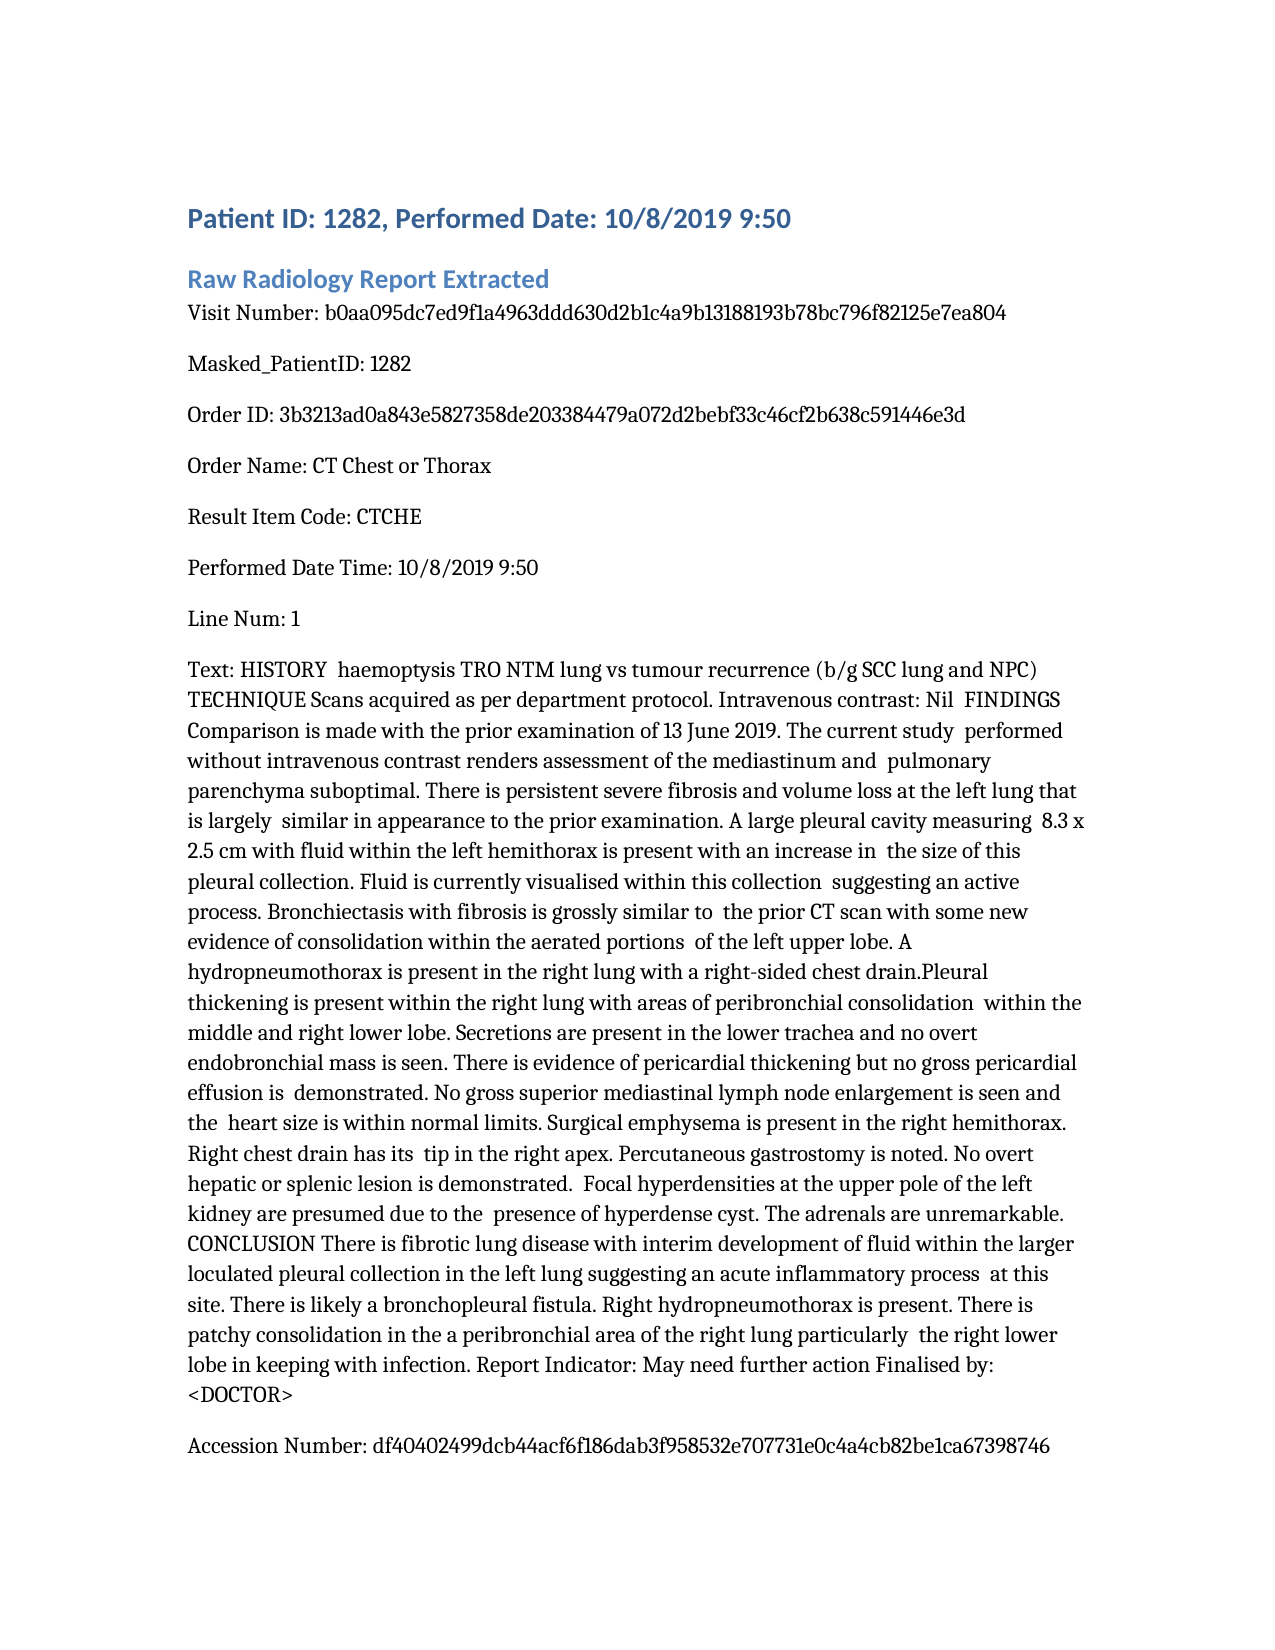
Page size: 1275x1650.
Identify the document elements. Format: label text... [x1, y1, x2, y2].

text Result Item Code: CTCHE [187, 504, 1087, 530]
text Order Name: CT Chest or Thorax [187, 453, 1087, 479]
text Performed Date Time: 10/8/2019 9:50 [187, 555, 1087, 581]
text Order ID: 3b3213ad0a843e5827358de203384479a072d2bebf33c46cf2b638c591446e3d [187, 402, 1087, 428]
subtitle Raw Radiology Report Extracted [187, 262, 1087, 295]
text Masked_PatientID: 1282 [187, 351, 1087, 377]
subtitle Patient ID: 1282, Performed Date: 10/8/2019 9:50 [187, 200, 1087, 236]
text Visit Number: b0aa095dc7ed9f1a4963ddd630d2b1c4a9b13188193b78bc796f82125e7ea804 [187, 300, 1087, 326]
text Text: HISTORY haemoptysis TRO NTM lung vs tumour recurrence (b/g SCC lung and NPC) TECHNIQUE Scans acquired as per department protocol. Intravenous contrast: Nil FINDINGS Comparison is made with the prior examination of 13 June 2019. The current study performed without intravenous contrast renders assessment of the mediastinum and pulmonary parenchyma suboptimal. There is persistent severe fibrosis and volume loss at the left lung that is largely similar in appearance to the prior examination. A large pleural cavity measuring 8.3 x 2.5 cm with fluid within the left hemithorax is present with an increase in the size of this pleural collection. Fluid is currently visualised within this collection suggesting an active process. Bronchiectasis with fibrosis is grossly similar to the prior CT scan with some new evidence of consolidation within the aerated portions of the left upper lobe. A hydropneumothorax is present in the right lung with a right-sided chest drain.Pleural thickening is present within the right lung with areas of peribronchial consolidation within the middle and right lower lobe. Secretions are present in the lower trachea and no overt endobronchial mass is seen. There is evidence of pericardial thickening but no gross pericardial effusion is demonstrated. No gross superior mediastinal lymph node enlargement is seen and the heart size is within normal limits. Surgical emphysema is present in the right hemithorax. Right chest drain has its tip in the right apex. Percutaneous gastrostomy is noted. No overt hepatic or splenic lesion is demonstrated. Focal hyperdensities at the upper pole of the left kidney are presumed due to the presence of hyperdense cyst. The adrenals are unremarkable. CONCLUSION There is fibrotic lung disease with interim development of fluid within the larger loculated pleural collection in the left lung suggesting an acute inflammatory process at this site. There is likely a bronchopleural fistula. Right hydropneumothorax is present. There is patchy consolidation in the a peribronchial area of the right lung particularly the right lower lobe in keeping with infection. Report Indicator: May need further action Finalised by: <DOCTOR> [187, 657, 1087, 1408]
text Accession Number: df40402499dcb44acf6f186dab3f958532e707731e0c4a4cb82be1ca67398746 [187, 1433, 1087, 1459]
text Line Num: 1 [187, 606, 1087, 632]
